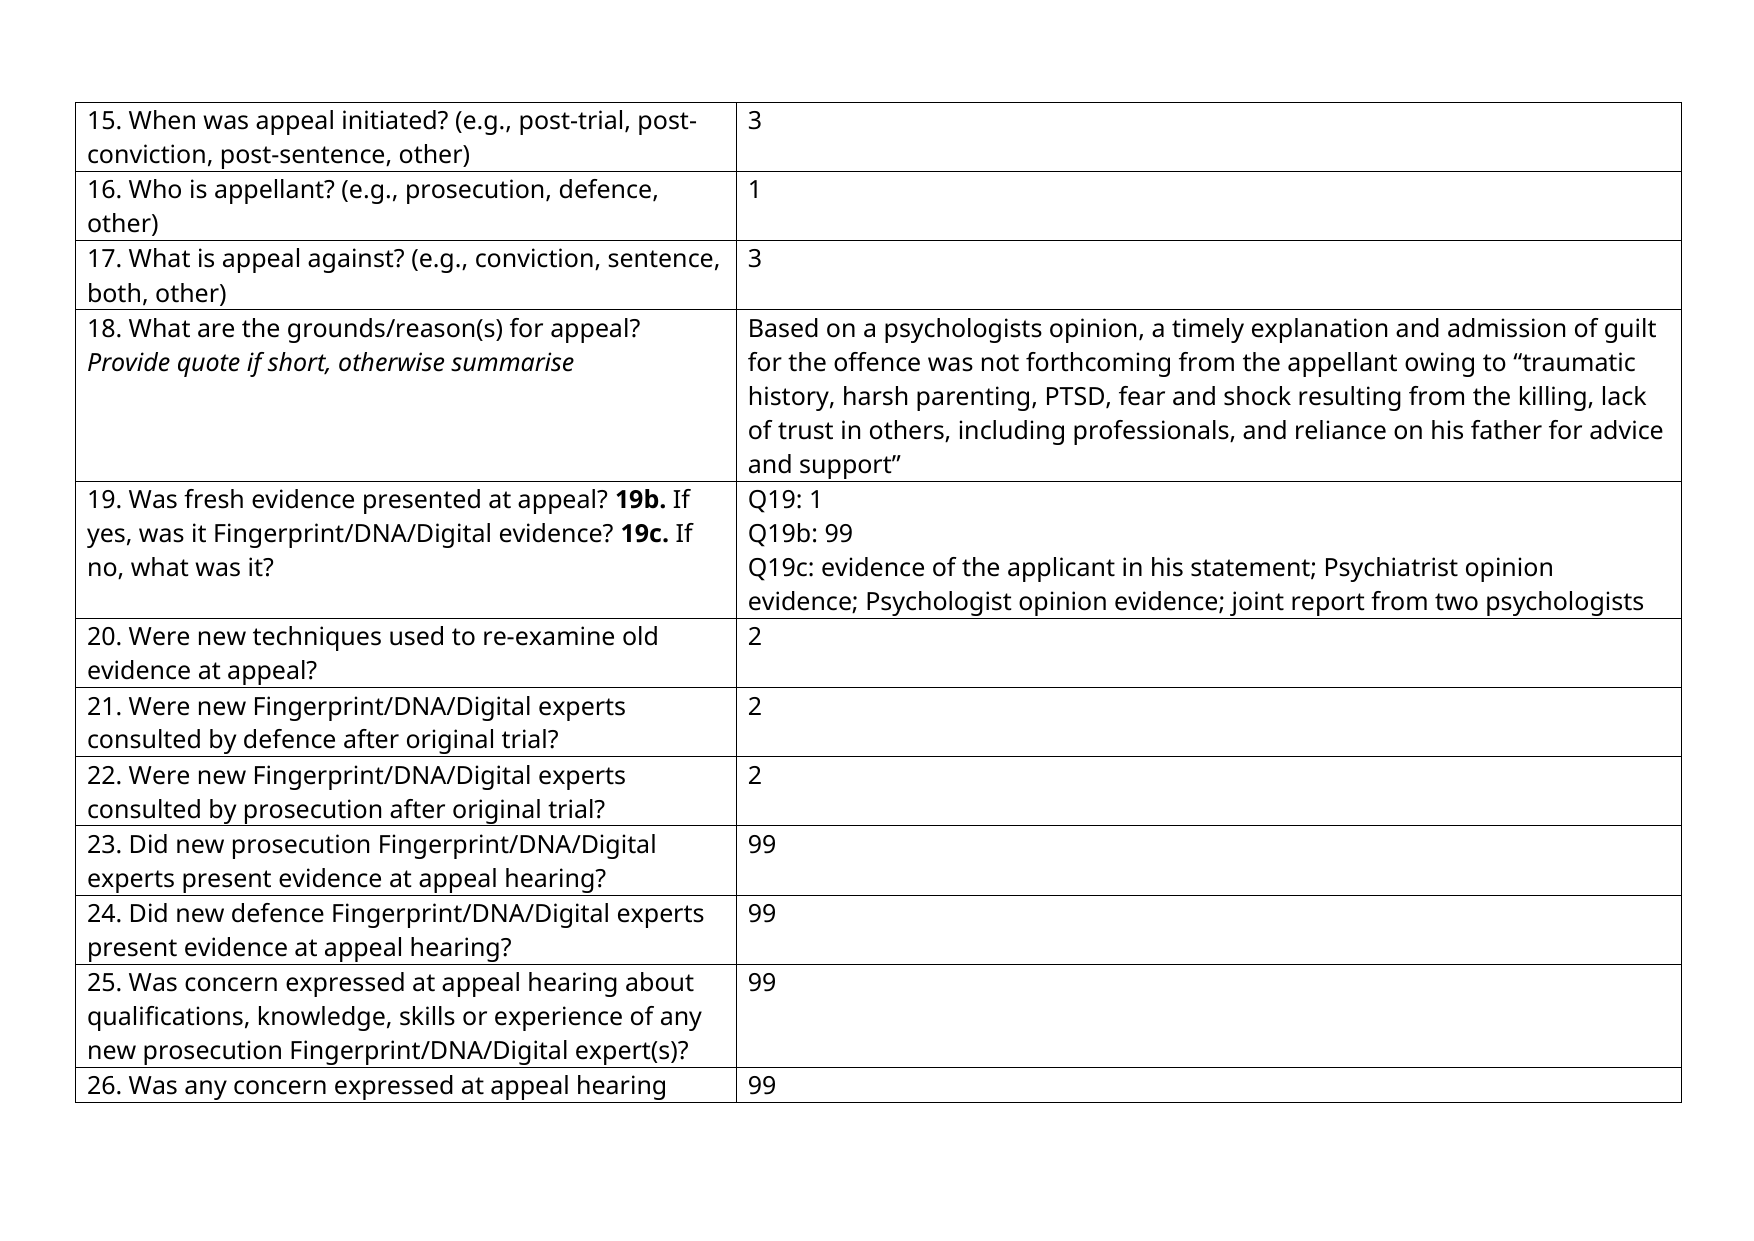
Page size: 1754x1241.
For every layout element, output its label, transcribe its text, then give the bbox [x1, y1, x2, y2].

table_cell 20. Were new techniques used to re-examine old evidence at appeal? [76, 619, 736, 687]
table_cell 3 [737, 103, 1681, 171]
table_cell 21. Were new Fingerprint/DNA/Digital experts consulted by defence after original trial? [76, 688, 736, 756]
table_cell 1 [737, 172, 1681, 240]
table_cell 99 [737, 965, 1681, 1067]
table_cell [76, 1068, 736, 1102]
table_cell 25. Was concern expressed at appeal hearing about qualifications, knowledge, skills or experience of any new prosecution Fingerprint/DNA/Digital expert(s)? [76, 965, 736, 1067]
table_cell 99 [737, 896, 1681, 964]
table_cell 23. Did new prosecution Fingerprint/DNA/Digital experts present evidence at appeal hearing? [76, 826, 736, 894]
table_cell Based on a psychologists opinion, a timely explanation and admission of guilt for the offence was not forthcoming from the appellant owing to “traumatic history, harsh parenting, PTSD, fear and shock resulting from the killing, lack of trust in others, including professionals, and reliance on his father for advice and support” [737, 310, 1681, 481]
table_cell 24. Did new defence Fingerprint/DNA/Digital experts present evidence at appeal hearing? [76, 896, 736, 964]
table_cell 2 [737, 619, 1681, 687]
table_cell 16. Who is appellant? (e.g., prosecution, defence, other) [76, 172, 736, 240]
table_cell Q19: 1 Q19b: 99 Q19c: evidence of the applicant in his statement; Psychiatrist opinion evidence; Psychologist opinion evidence; joint report from two psychologists [737, 482, 1681, 618]
table_cell 18. What are the grounds/reason(s) for appeal? Provide quote if short, otherwise summarise [76, 310, 736, 481]
table_cell 22. Were new Fingerprint/DNA/Digital experts consulted by prosecution after original trial? [76, 757, 736, 825]
table_cell 19. Was fresh evidence presented at appeal? 19b. If yes, was it Fingerprint/DNA/Digital evidence? 19c. If no, what was it? [76, 482, 736, 618]
table_cell 2 [737, 688, 1681, 756]
table_cell 17. What is appeal against? (e.g., conviction, sentence, both, other) [76, 241, 736, 309]
table_cell 3 [737, 241, 1681, 309]
table_cell 99 [737, 1068, 1681, 1102]
table_cell 2 [737, 757, 1681, 825]
table_cell 99 [737, 826, 1681, 894]
table_cell 15. When was appeal initiated? (e.g., post-trial, post-conviction, post-sentence, other) [76, 103, 736, 171]
